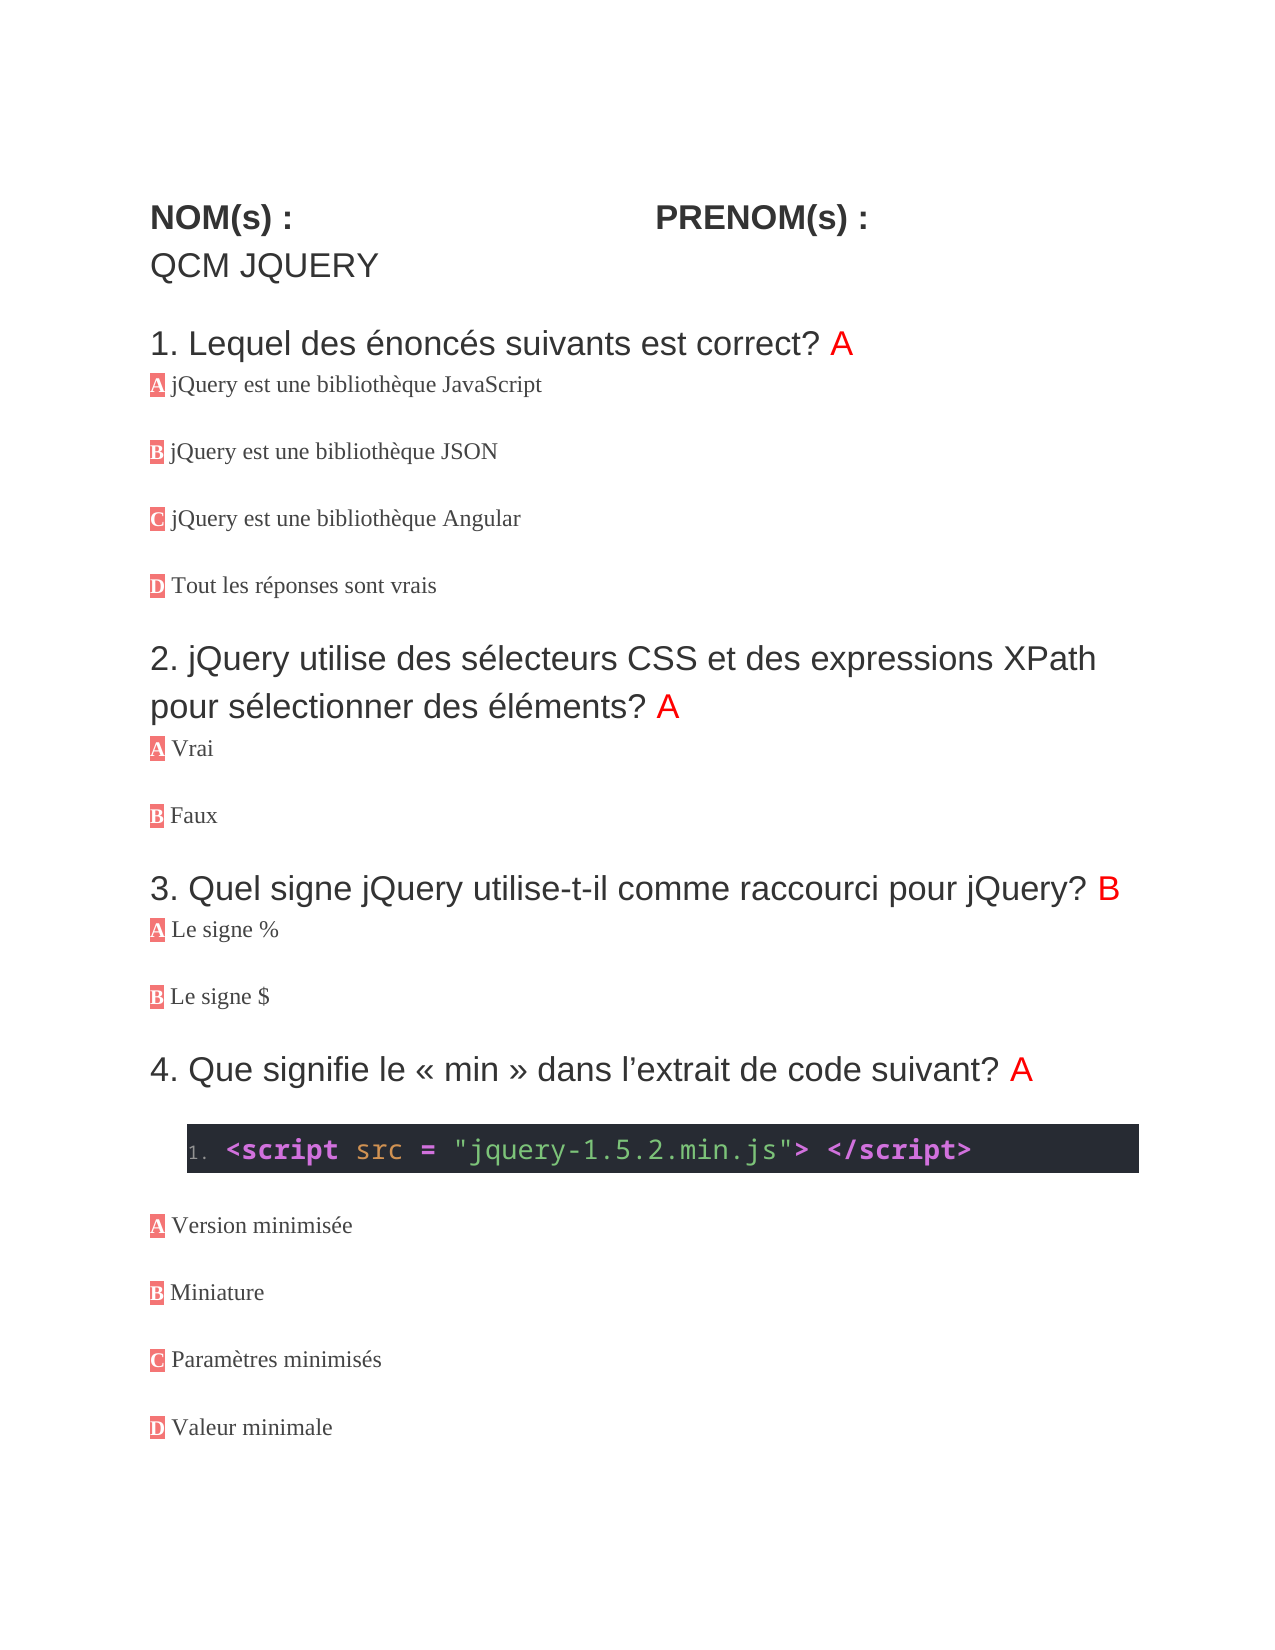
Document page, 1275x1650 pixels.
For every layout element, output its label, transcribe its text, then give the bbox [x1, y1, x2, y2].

subtitle 3. Quel signe jQuery utilise-t-il comme raccourci pour jQuery? B [150, 868, 1125, 907]
list <script src = "jquery-1.5.2.min.js"> </script> [187, 1124, 1139, 1173]
text A Vrai [150, 733, 1125, 761]
text C jQuery est une bibliothèque Angular [150, 504, 1125, 532]
subtitle 4. Que signifie le « min » dans l’extrait de code suivant? A [150, 1049, 1125, 1116]
subtitle NOM(s) : PRENOM(s) : [150, 197, 1125, 237]
text D Tout les réponses sont vrais [150, 571, 1125, 599]
text A Version minimisée [150, 1211, 1125, 1239]
text B jQuery est une bibliothèque JSON [150, 437, 1125, 465]
text B Faux [150, 801, 1125, 828]
text B Miniature [150, 1278, 1125, 1306]
subtitle 2. jQuery utilise des sélecteurs CSS et des expressions XPath pour sélectionner des éléments? A [150, 638, 1125, 726]
subtitle QCM JQUERY [150, 245, 1125, 284]
subtitle 1. Lequel des énoncés suivants est correct? A [150, 323, 1125, 362]
text D Valeur minimale [150, 1413, 1125, 1440]
text B Le signe $ [150, 982, 1125, 1010]
text C Paramètres minimisés [150, 1346, 1125, 1373]
text A jQuery est une bibliothèque JavaScript [150, 370, 1125, 398]
text A Le signe % [150, 915, 1125, 943]
